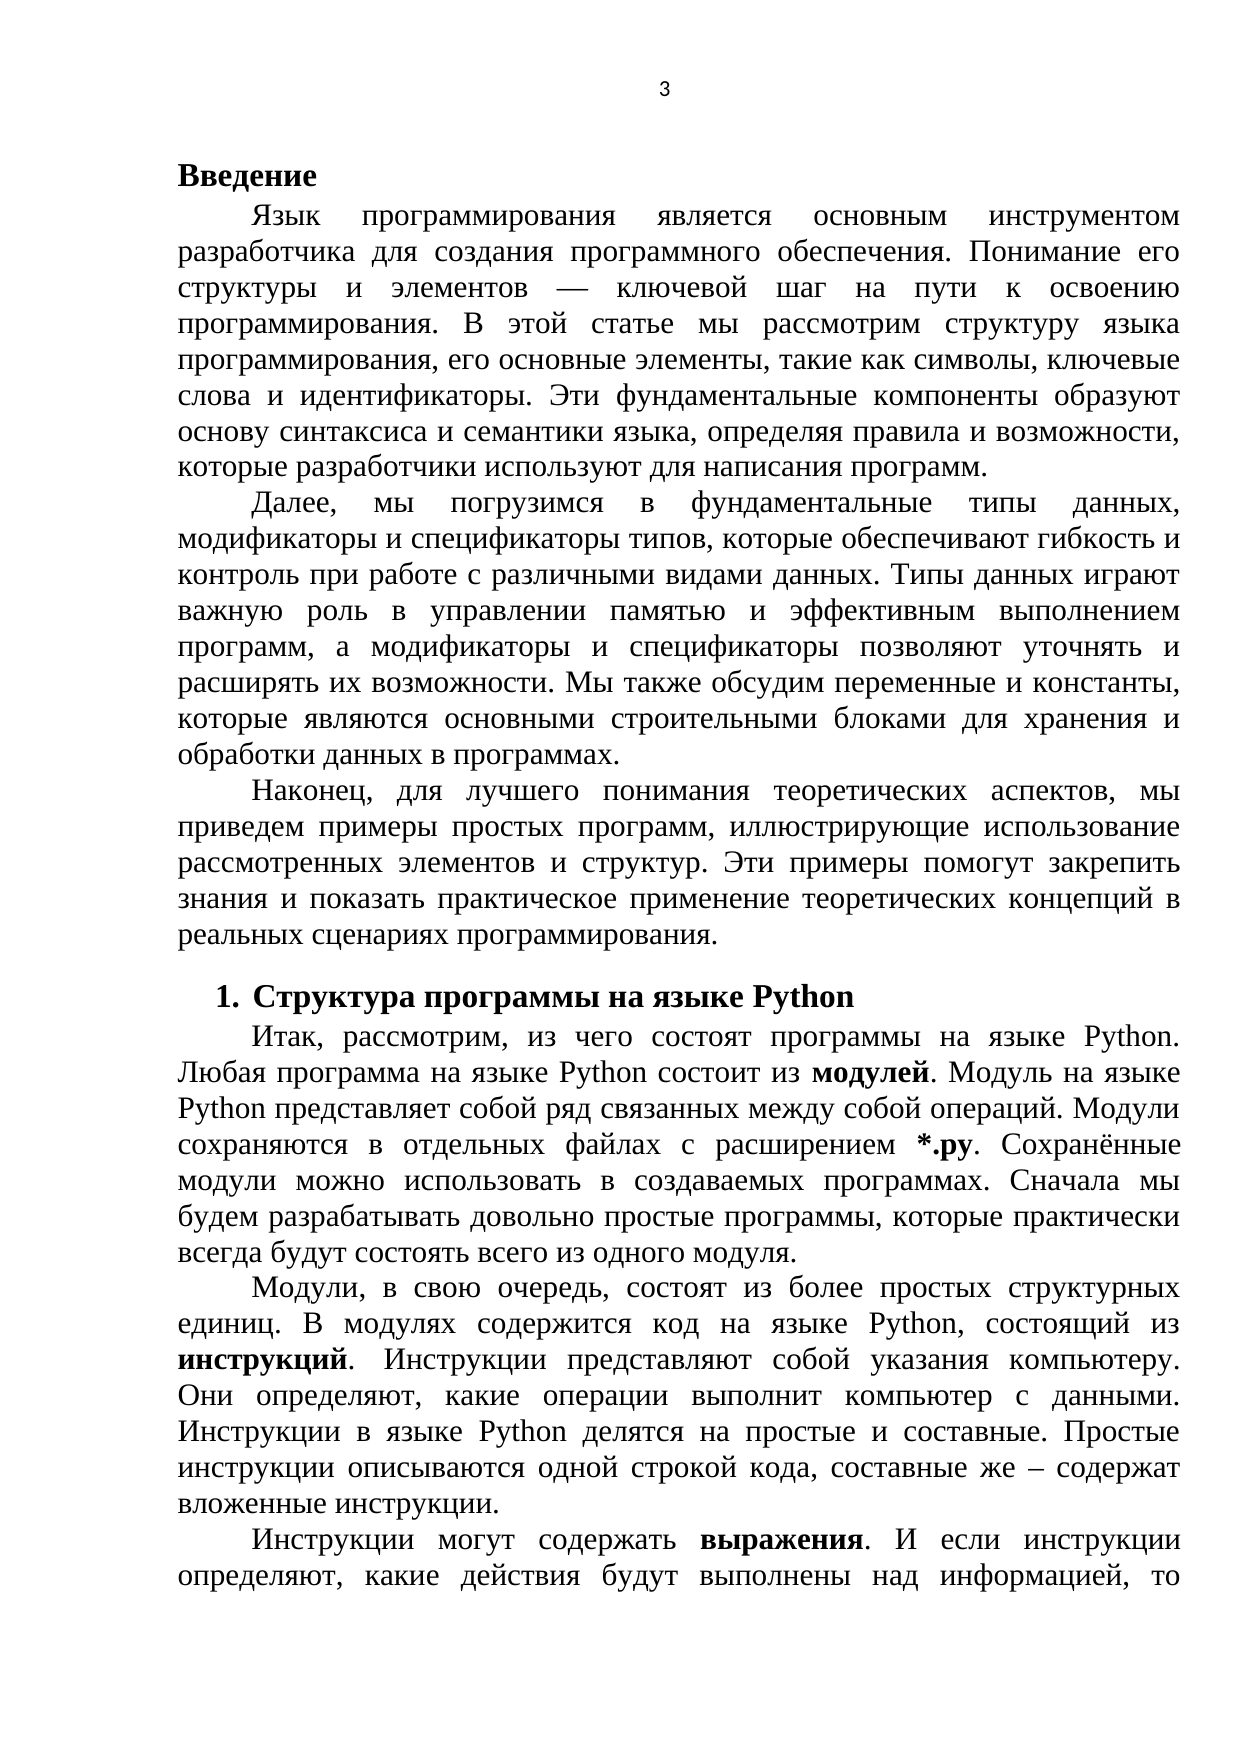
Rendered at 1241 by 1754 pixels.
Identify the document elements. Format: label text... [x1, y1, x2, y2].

text Модули, в свою очередь, состоят из более простых структурных единиц. В модулях содержится код на языке Python, состоящий из инструкций. Инструкции представляют собой указания компьютеру. Они определяют, какие операции выполнит компьютер с данными. Инструкции в языке Python делятся на простые и составные. Простые инструкции описываются одной строкой кода, составные же – содержат вложенные инструкции. [177, 1269, 1181, 1520]
text Итак, рассмотрим, из чего состоят программы на языке Python. Любая программа на языке Python состоит из модулей. Модуль на языке Python представляет собой ряд связанных между собой операций. Модули сохраняются в отдельных файлах с расширением *.py. Сохранённые модули можно использовать в создаваемых программах. Сначала мы будем разрабатывать довольно простые программы, которые практически всегда будут состоять всего из одного модуля. [177, 1017, 1181, 1269]
subtitle Введение [177, 155, 1152, 193]
text Далее, мы погрузимся в фундаментальные типы данных, модификаторы и спецификаторы типов, которые обеспечивают гибкость и контроль при работе с различными видами данных. Типы данных играют важную роль в управлении памятью и эффективным выполнением программ, а модификаторы и спецификаторы позволяют уточнять и расширять их возможности. Мы также обсудим переменные и константы, которые являются основными строительными блоками для хранения и обработки данных в программах. [177, 484, 1181, 771]
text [177, 1520, 1181, 1592]
subtitle Структура программы на языке Python [215, 976, 1152, 1014]
text Язык программирования является основным инструментом разработчика для создания программного обеспечения. Понимание его структуры и элементов — ключевой шаг на пути к освоению программирования. В этой статье мы рассмотрим структуру языка программирования, его основные элементы, такие как символы, ключевые слова и идентификаторы. Эти фундаментальные компоненты образуют основу синтаксиса и семантики языка, определяя правила и возможности, которые разработчики используют для написания программ. [177, 196, 1181, 484]
text Наконец, для лучшего понимания теоретических аспектов, мы приведем примеры простых программ, иллюстрирующие использование рассмотренных элементов и структур. Эти примеры помогут закрепить знания и показать практическое применение теоретических концепций в реальных сценариях программирования. [177, 771, 1181, 951]
